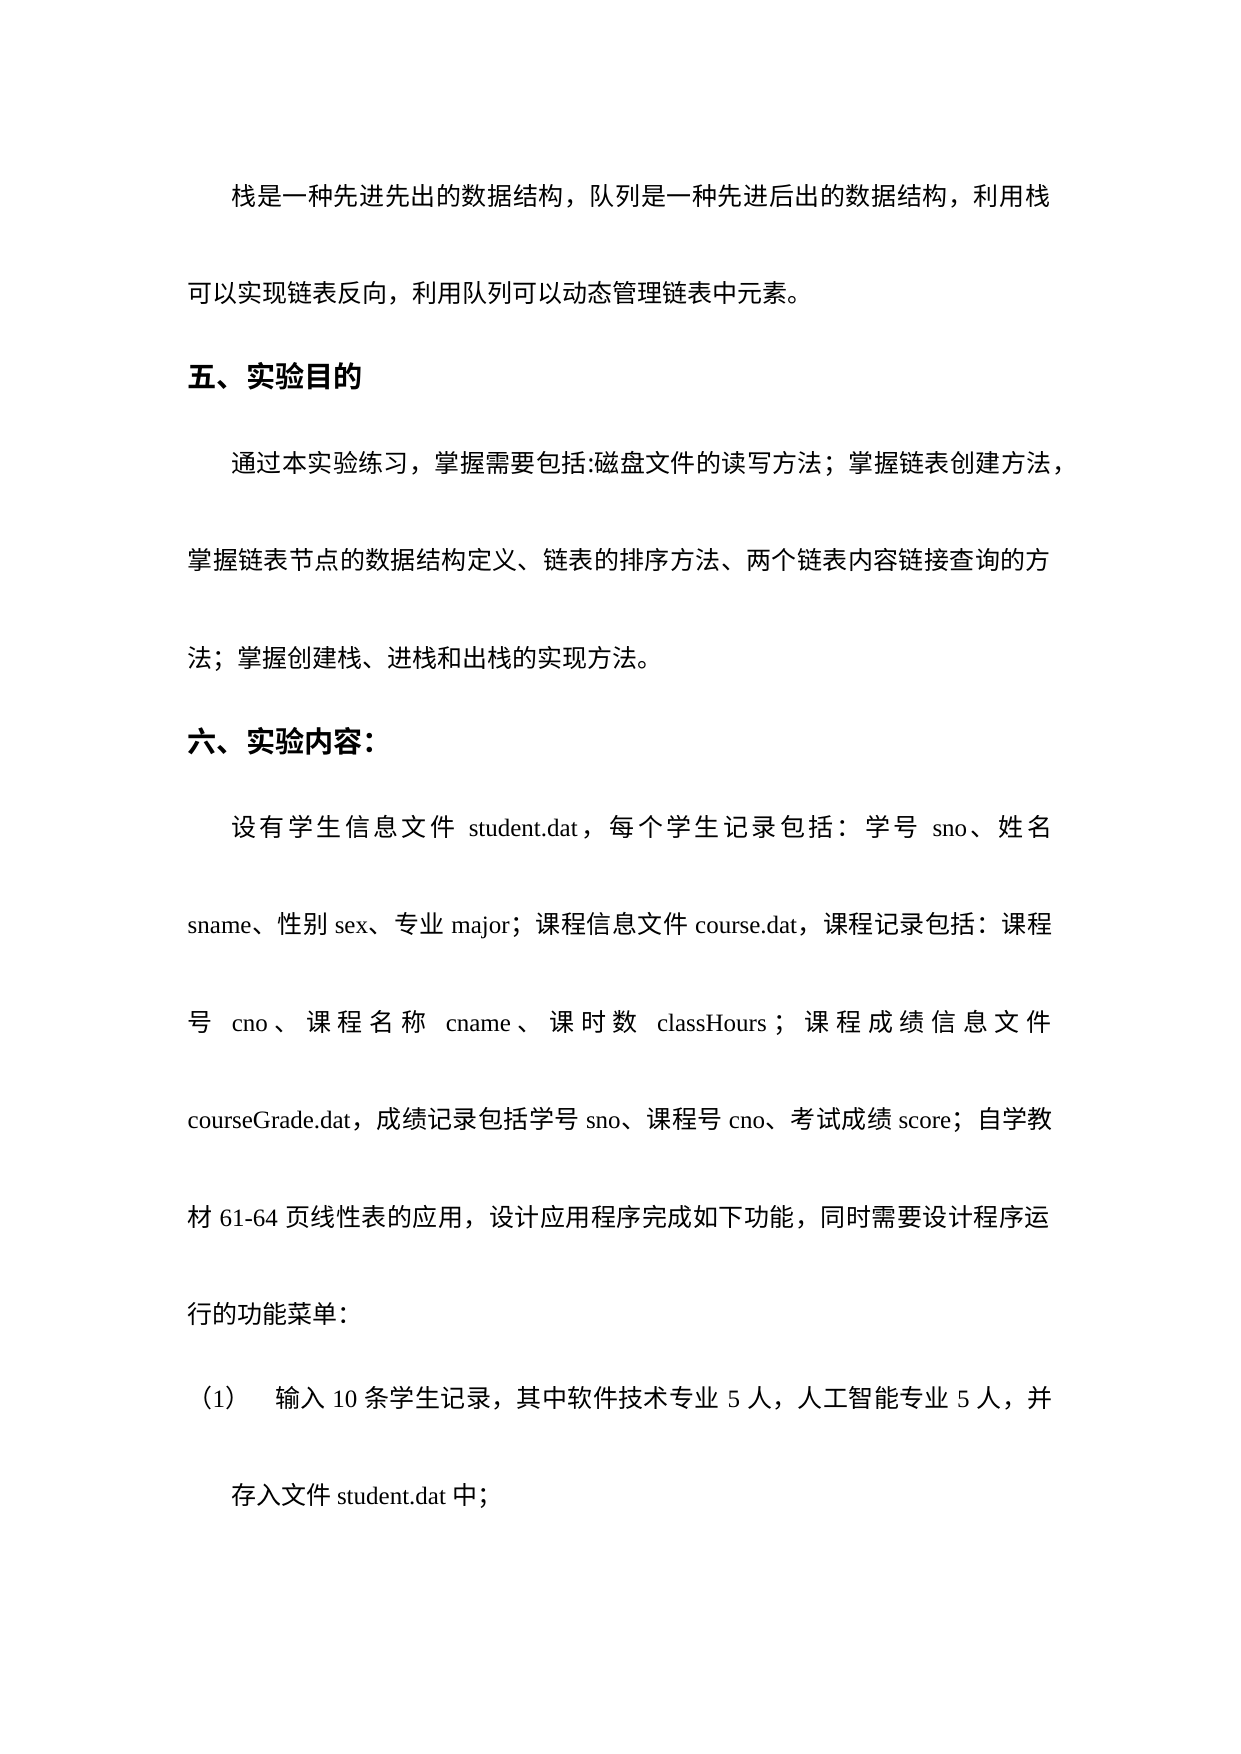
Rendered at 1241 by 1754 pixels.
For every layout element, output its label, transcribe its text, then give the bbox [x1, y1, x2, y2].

text 通过本实验练习，掌握需要包括:磁盘文件的读写方法；掌握链表创建方法，掌握链表节点的数据结构定义、链表的排序方法、两个链表内容链接查询的方法；掌握创建栈、进栈和出栈的实现方法。 [187, 429, 1053, 689]
text 设有学生信息文件 student.dat，每个学生记录包括：学号 sno、姓名 sname、性别 sex、专业 major；课程信息文件 course.dat，课程记录包括：课程号 cno、课程名称 cname、课时数 classHours；课程成绩信息文件 courseGrade.dat，成绩记录包括学号 sno、课程号 cno、考试成绩 score；自学教材 61-64 页线性表的应用，设计应用程序完成如下功能，同时需要设计程序运行的功能菜单： [187, 793, 1053, 1346]
list 输入 10 条学生记录，其中软件技术专业 5 人，人工智能专业 5 人，并存入文件 student.dat 中； [187, 1364, 1053, 1526]
text 五、实验目的 [187, 343, 1053, 408]
text 六、实验内容： [187, 707, 1053, 772]
text 栈是一种先进先出的数据结构，队列是一种先进后出的数据结构，利用栈可以实现链表反向，利用队列可以动态管理链表中元素。 [187, 162, 1053, 324]
